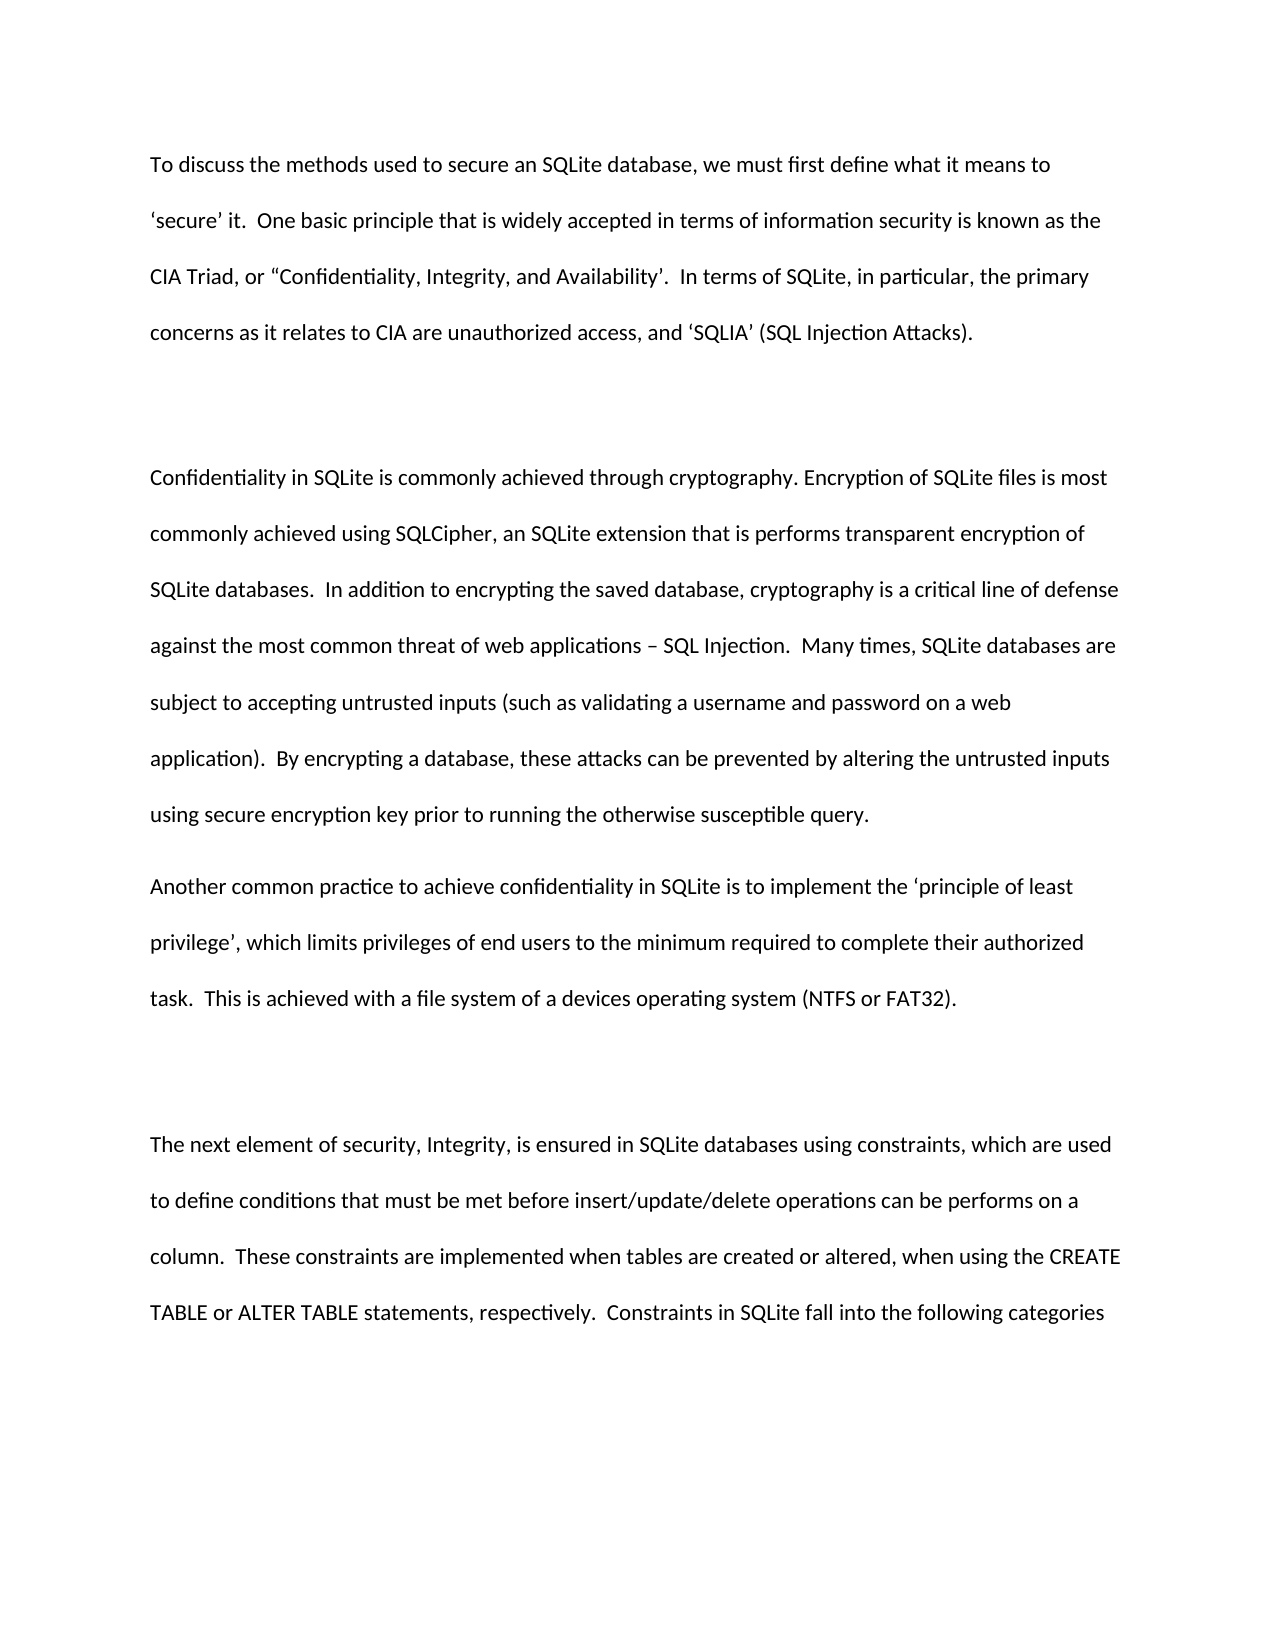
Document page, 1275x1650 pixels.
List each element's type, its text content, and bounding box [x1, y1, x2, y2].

text The next element of security, Integrity, is ensured in SQLite databases using constraints, which are used to define conditions that must be met before insert/update/delete operations can be performs on a column. These constraints are implemented when tables are created or altered, when using the CREATE TABLE or ALTER TABLE statements, respectively. Constraints in SQLite fall into the following categories [150, 1130, 1125, 1326]
text Confidentiality in SQLite is commonly achieved through cryptography. Encryption of SQLite files is most commonly achieved using SQLCipher, an SQLite extension that is performs transparent encryption of SQLite databases. In addition to encrypting the saved database, cryptography is a critical line of defense against the most common threat of web applications – SQL Injection. Many times, SQLite databases are subject to accepting untrusted inputs (such as validating a username and password on a web application). By encrypting a database, these attacks can be prevented by altering the untrusted inputs using secure encryption key prior to running the otherwise susceptible query. [150, 463, 1125, 828]
text To discuss the methods used to secure an SQLite database, we must first define what it means to ‘secure’ it. One basic principle that is widely accepted in terms of information security is known as the CIA Triad, or “Confidentiality, Integrity, and Availability’. In terms of SQLite, in particular, the primary concerns as it relates to CIA are unauthorized access, and ‘SQLIA’ (SQL Injection Attacks). [150, 150, 1125, 346]
text Another common practice to achieve confidentiality in SQLite is to implement the ‘principle of least privilege’, which limits privileges of end users to the minimum required to complete their authorized task. This is achieved with a file system of a devices operating system (NTFS or FAT32). [150, 872, 1125, 1013]
